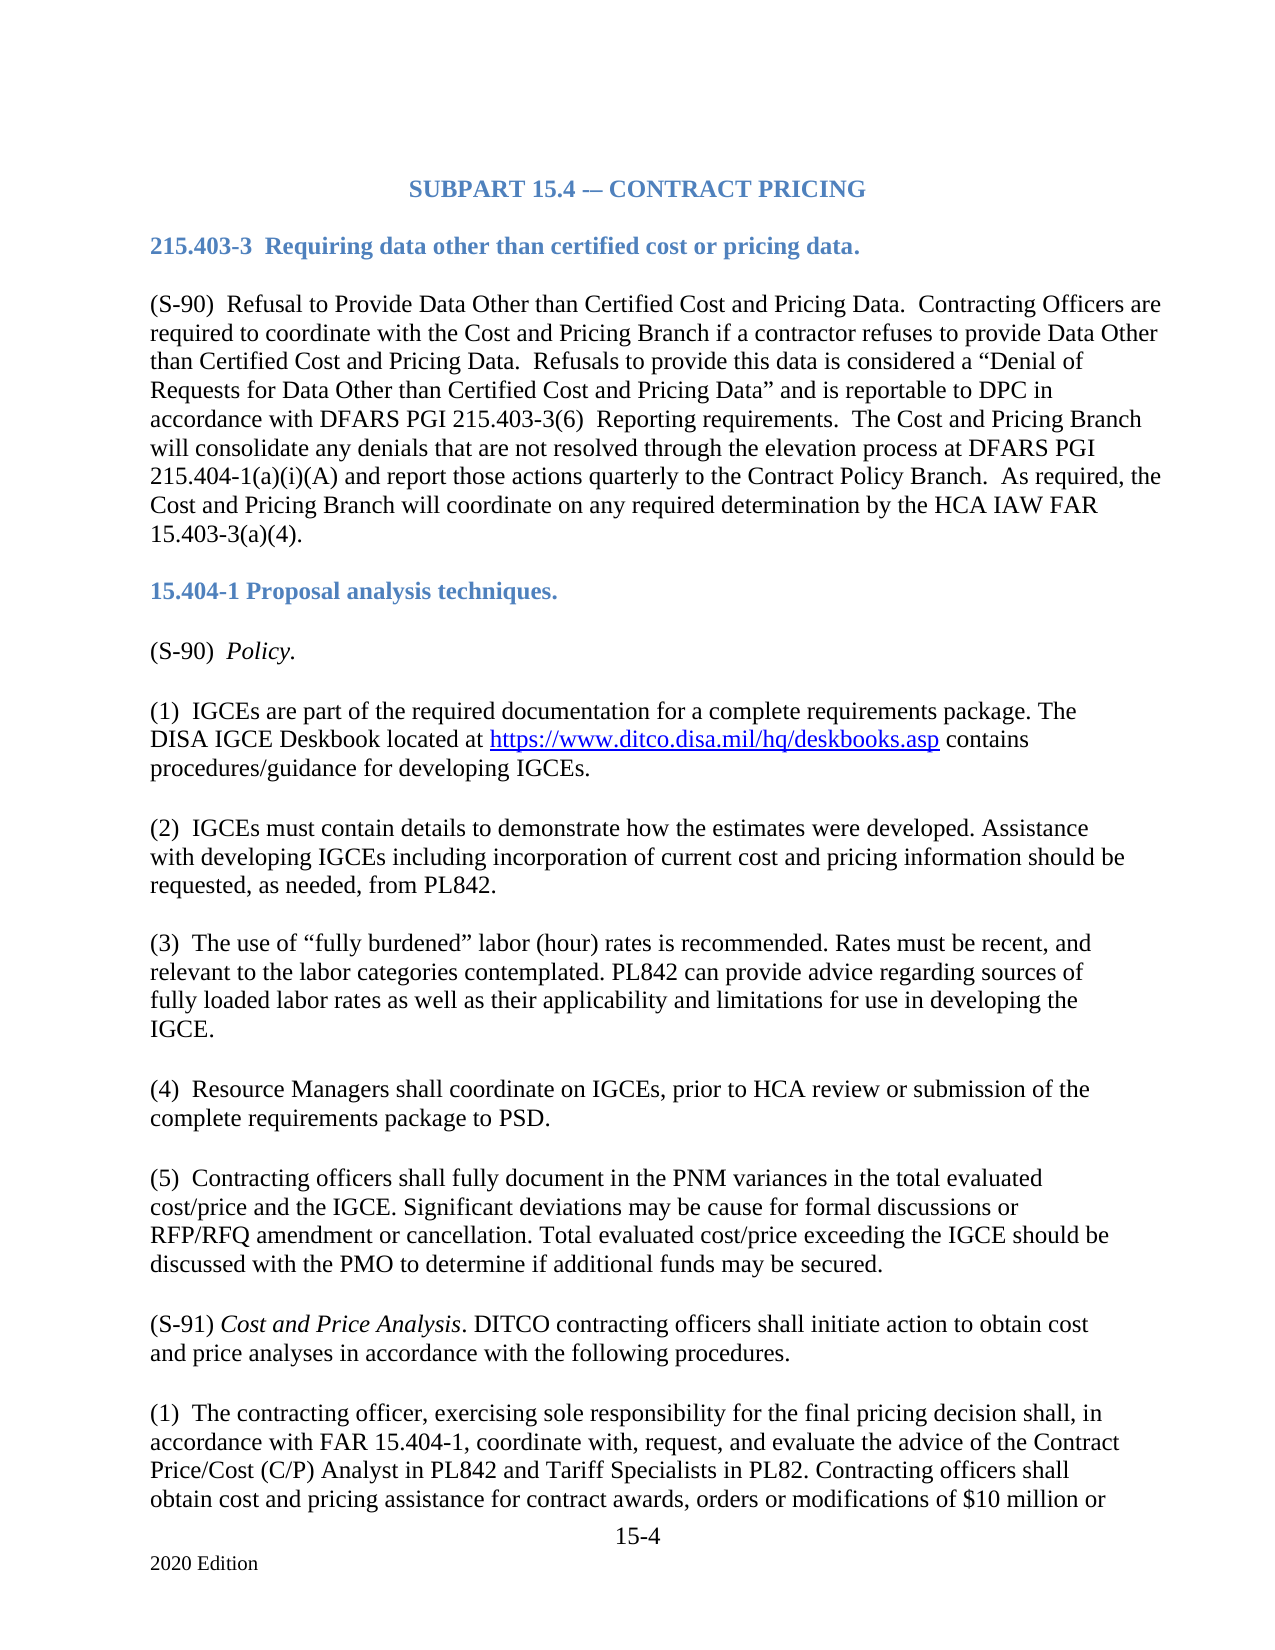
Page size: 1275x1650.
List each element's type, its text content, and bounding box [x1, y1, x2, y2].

list IGCEs are part of the required documentation for a complete requirements package. The DISA IGCE Deskbook located at https://www.ditco.disa.mil/hq/deskbooks.asp contains procedures/guidance for developing IGCEs. [150, 696, 1083, 782]
list IGCEs must contain details to demonstrate how the estimates were developed. Assistance with developing IGCEs including incorporation of current cost and pricing information should be requested, as needed, from PL842. [150, 813, 1125, 899]
text (S-90) Refusal to Provide Data Other than Certified Cost and Pricing Data. Contracting Officers are required to coordinate with the Cost and Pricing Branch if a contractor refuses to provide Data Other than Certified Cost and Pricing Data. Refusals to provide this data is considered a “Denial of Requests for Data Other than Certified Cost and Pricing Data” and is reportable to DPC in accordance with DFARS PGI 215.403-3(6) Reporting requirements. The Cost and Pricing Branch will consolidate any denials that are not resolved through the elevation process at DFARS PGI 215.404-1(a)(i)(A) and report those actions quarterly to the Contract Policy Branch. As required, the Cost and Pricing Branch will coordinate on any required determination by the HCA IAW FAR 15.403-3(a)(4). [150, 289, 1171, 548]
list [150, 1398, 1124, 1513]
text (S-91) Cost and Price Analysis. DITCO contracting officers shall initiate action to obtain cost and price analyses in accordance with the following procedures. [150, 1309, 1114, 1367]
subtitle SUBPART 15.4 -– CONTRACT PRICING [409, 174, 1121, 203]
list Contracting officers shall fully document in the PNM variances in the total evaluated cost/price and the IGCE. Significant deviations may be cause for formal discussions or RFP/RFQ amendment or cancellation. Total evaluated cost/price exceeding the IGCE should be discussed with the PMO to determine if additional funds may be secured. [150, 1163, 1116, 1278]
list The use of “fully burdened” labor (hour) rates is recommended. Rates must be recent, and relevant to the labor categories contemplated. PL842 can provide advice regarding sources of fully loaded labor rates as well as their applicability and limitations for use in developing the IGCE. [150, 928, 1104, 1043]
list Resource Managers shall coordinate on IGCEs, prior to HCA review or submission of the complete requirements package to PSD. [150, 1074, 1091, 1132]
text (S-90) Policy. [150, 636, 1171, 664]
text 15.404-1 Proposal analysis techniques. [150, 576, 1171, 605]
text 215.403-3 Requiring data other than certified cost or pricing data. [150, 231, 1171, 260]
